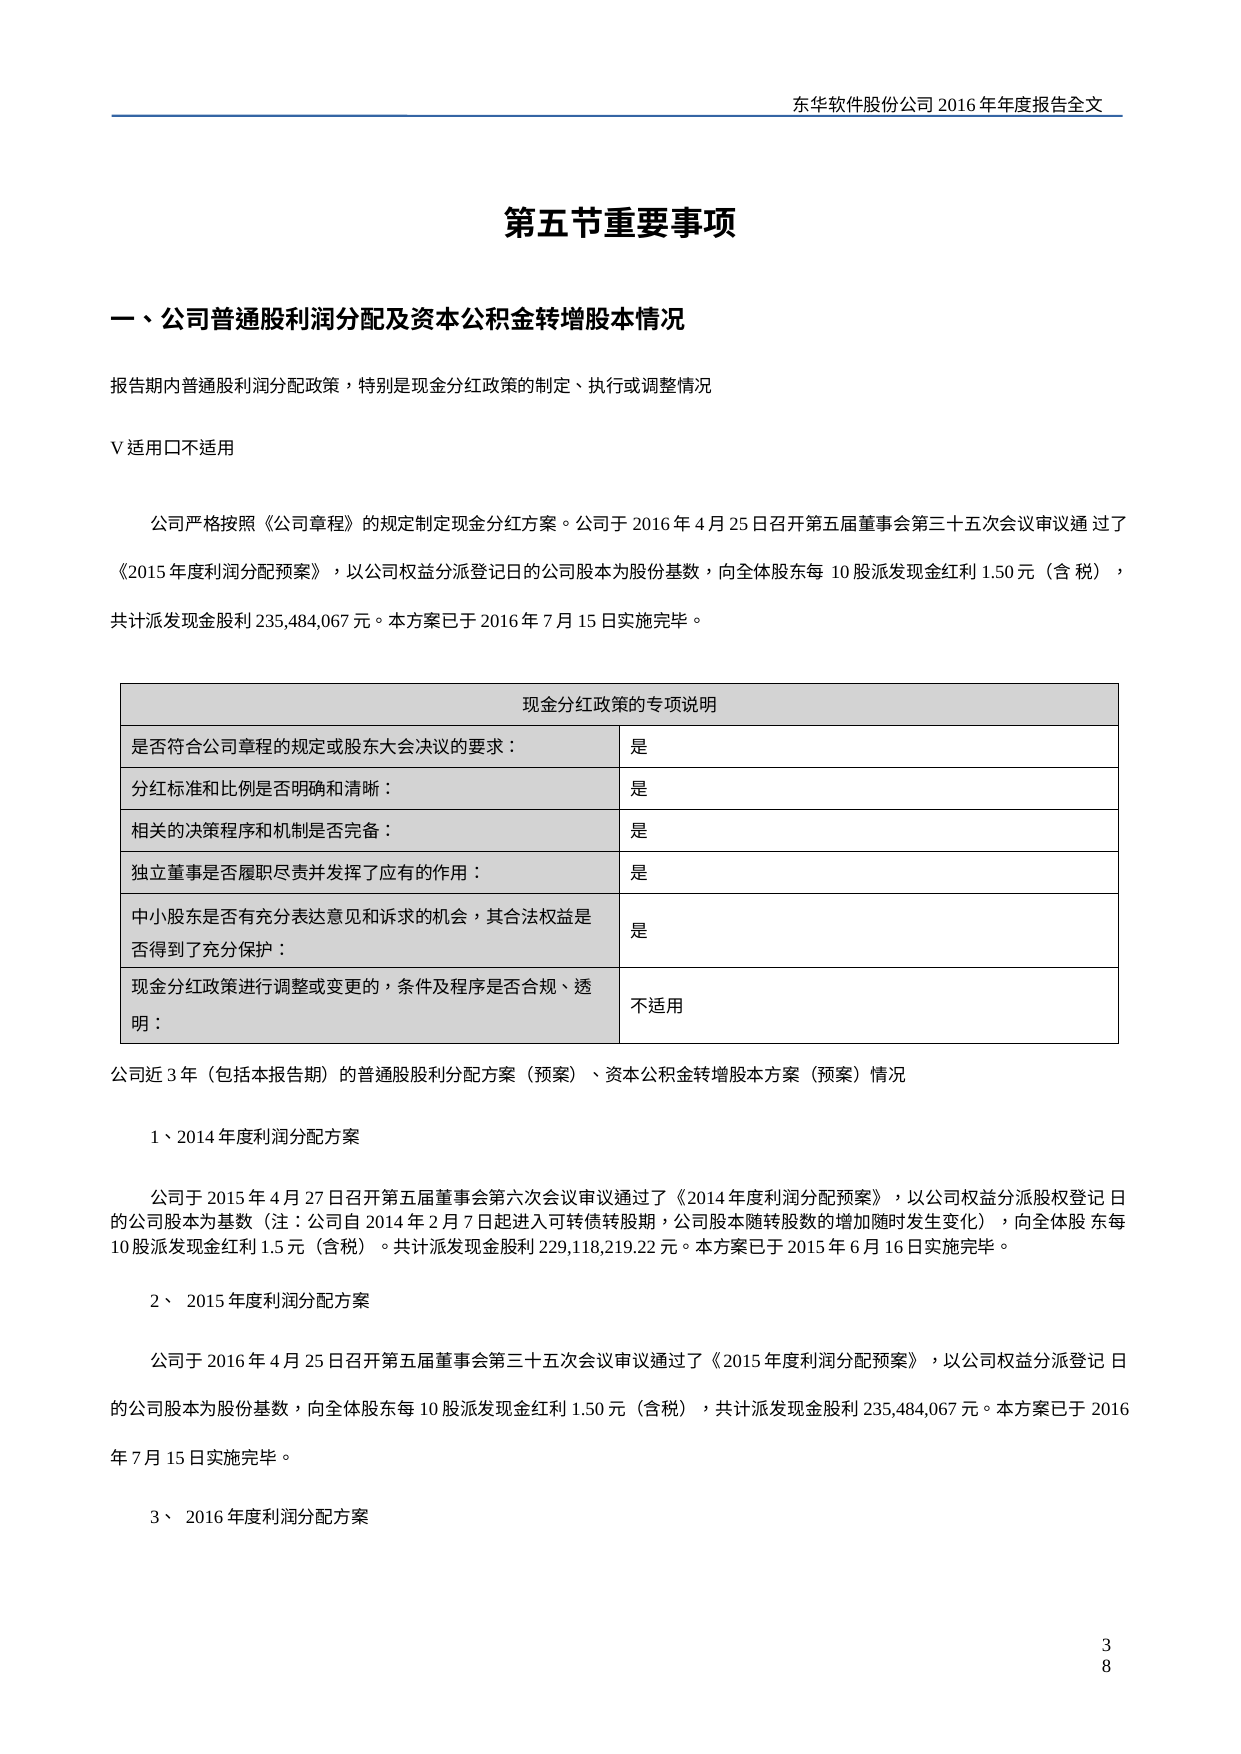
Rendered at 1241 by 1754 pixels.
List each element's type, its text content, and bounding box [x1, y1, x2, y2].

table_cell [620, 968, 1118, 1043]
text 2、 2015年度利润分配方案 [110, 1269, 1129, 1318]
text 公司于2016年4月25日召开第五届董事会第三十五次会议审议通过了《2015年度利润分配预案》，以公司权益分派登记 日的公司股本为股份基数，向全体股东每10股派发现金红利1.50元（含税），共计派发现金股利235,484,067元。本方案已于 2016年7月15日实施完毕。 [110, 1328, 1129, 1474]
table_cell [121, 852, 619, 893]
text V适用口不适用 [110, 434, 1129, 459]
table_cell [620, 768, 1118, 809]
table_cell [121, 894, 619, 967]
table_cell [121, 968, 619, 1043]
text 一、公司普通股利润分配及资本公积金转增股本情况 [110, 301, 1129, 335]
text 报告期内普通股利润分配政策，特别是现金分红政策的制定、执行或调整情况 [110, 354, 1129, 403]
text 第五节重要事项 [110, 200, 1129, 245]
text 公司于2015年4月27日召开第五届董事会第六次会议审议通过了《2014年度利润分配预案》，以公司权益分派股权登记 日的公司股本为基数（注：公司自2014年2月7日起进入可转债转股期，公司股本随转股数的增加随时发生变化），向全体股 东每10股派发现金红利1.5元（含税）。共计派发现金股利229,118,219.22元。本方案已于2015年6月16日实施完毕。 [110, 1186, 1129, 1258]
text 公司近3年（包括本报告期）的普通股股利分配方案（预案）、资本公积金转增股本方案（预案）情况 [110, 1062, 1129, 1087]
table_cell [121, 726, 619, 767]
text 公司严格按照《公司章程》的规定制定现金分红方案。公司于2016年4月25日召开第五届董事会第三十五次会议审议通 过了《2015年度利润分配预案》，以公司权益分派登记日的公司股本为股份基数，向全体股东每10股派发现金红利1.50元（含 税），共计派发现金股利235,484,067元。本方案已于2016年7月15日实施完毕。 [110, 491, 1129, 637]
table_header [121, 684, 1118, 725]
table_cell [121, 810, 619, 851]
text 1、2014年度利润分配方案 [110, 1124, 1129, 1148]
text 3、 2016年度利润分配方案 [110, 1485, 1129, 1533]
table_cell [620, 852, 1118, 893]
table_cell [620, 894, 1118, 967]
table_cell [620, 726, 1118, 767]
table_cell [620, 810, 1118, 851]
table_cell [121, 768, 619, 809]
